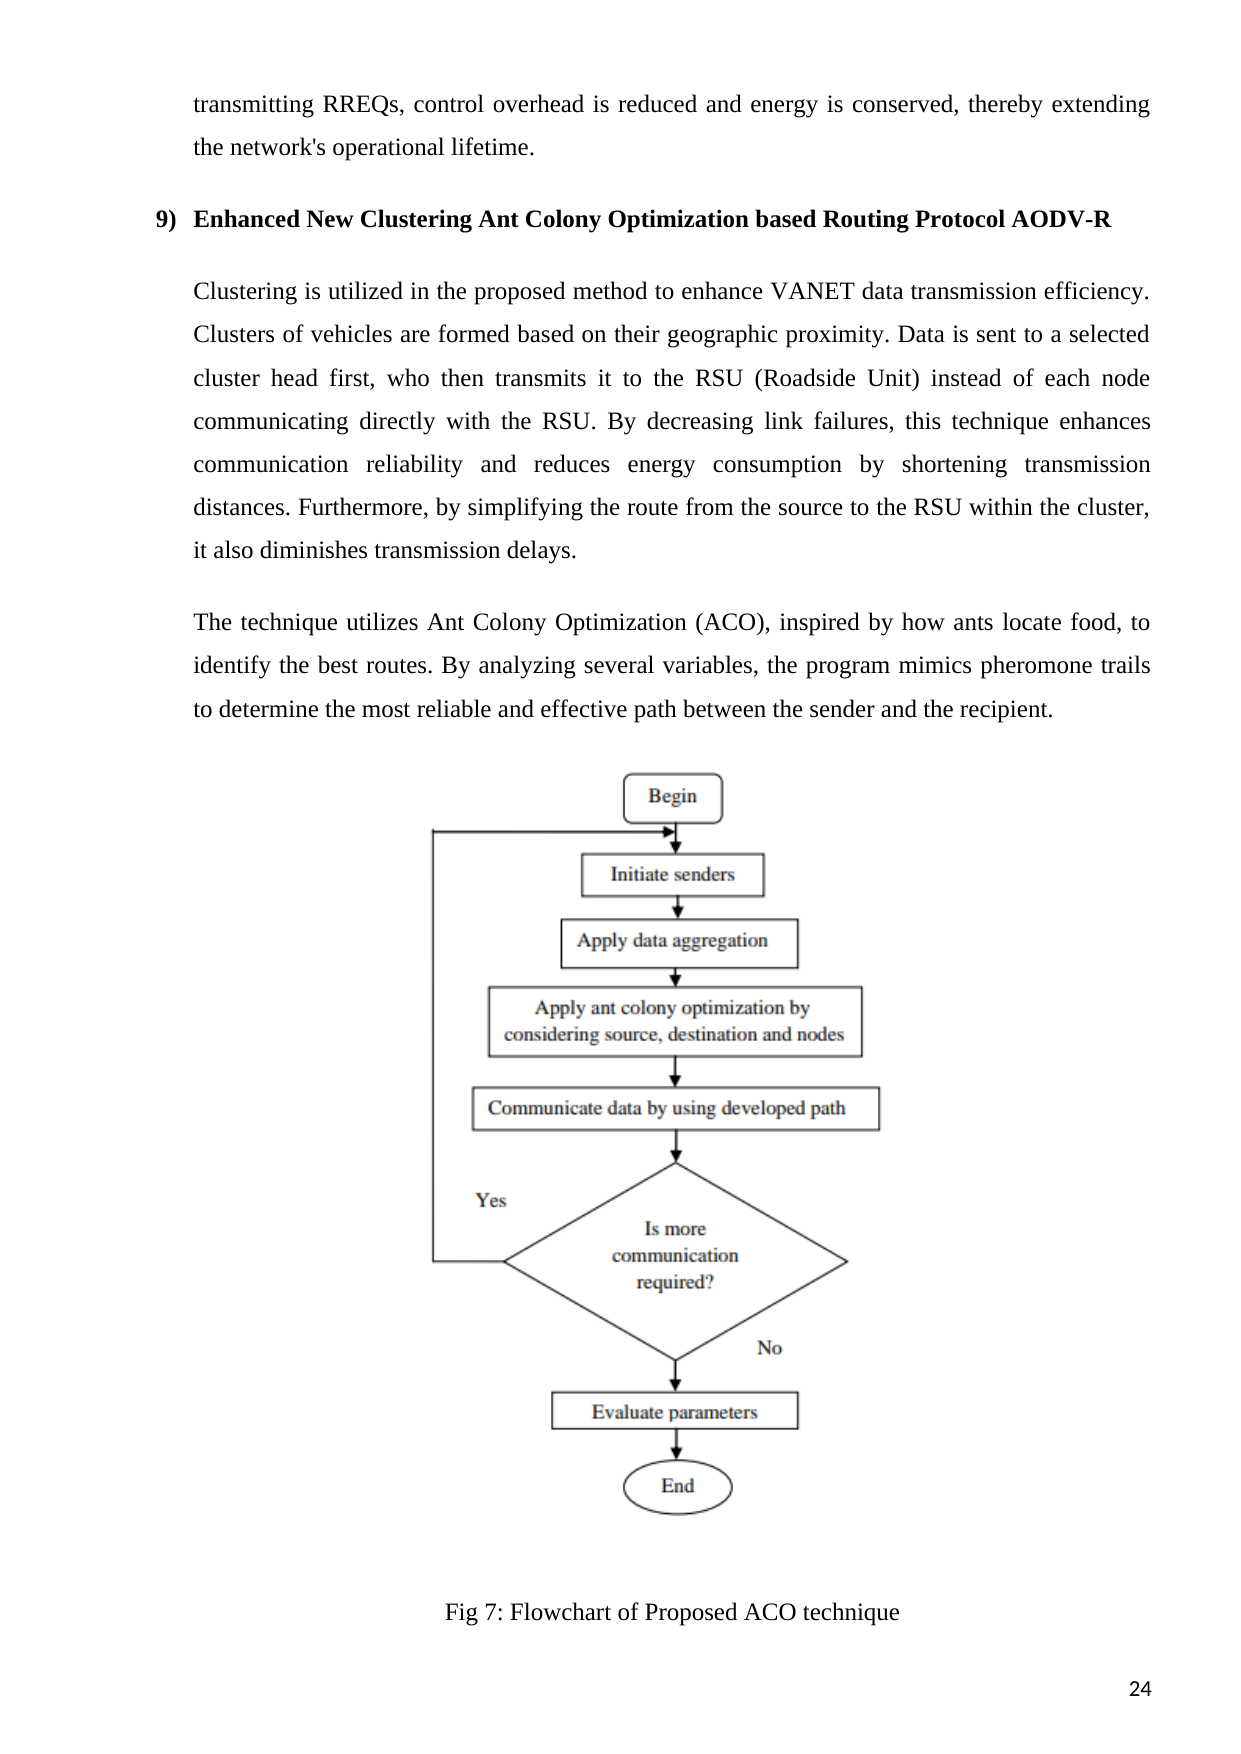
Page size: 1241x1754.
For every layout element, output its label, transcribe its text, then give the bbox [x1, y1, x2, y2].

list Enhanced New Clustering Ant Colony Optimization based Routing Protocol AODV-R [156, 204, 1152, 233]
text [193, 89, 1152, 161]
picture [417, 765, 927, 1524]
text The technique utilizes Ant Colony Optimization (ACO), inspired by how ants locate food, to identify the best routes. By analyzing several variables, the program mimics pheromone trails to determine the most reliable and effective path between the sender and the recipient. [193, 607, 1152, 722]
text Fig 7: Flowchart of Proposed ACO technique [193, 1597, 1152, 1625]
text Clustering is utilized in the proposed method to enhance VANET data transmission efficiency. Clusters of vehicles are formed based on their geographic proximity. Data is sent to a selected cluster head first, who then transmits it to the RSU (Roadside Unit) instead of each node communicating directly with the RSU. By decreasing link failures, this technique enhances communication reliability and reduces energy consumption by shortening transmission distances. Furthermore, by simplifying the route from the source to the RSU within the cluster, it also diminishes transmission delays. [193, 276, 1152, 564]
